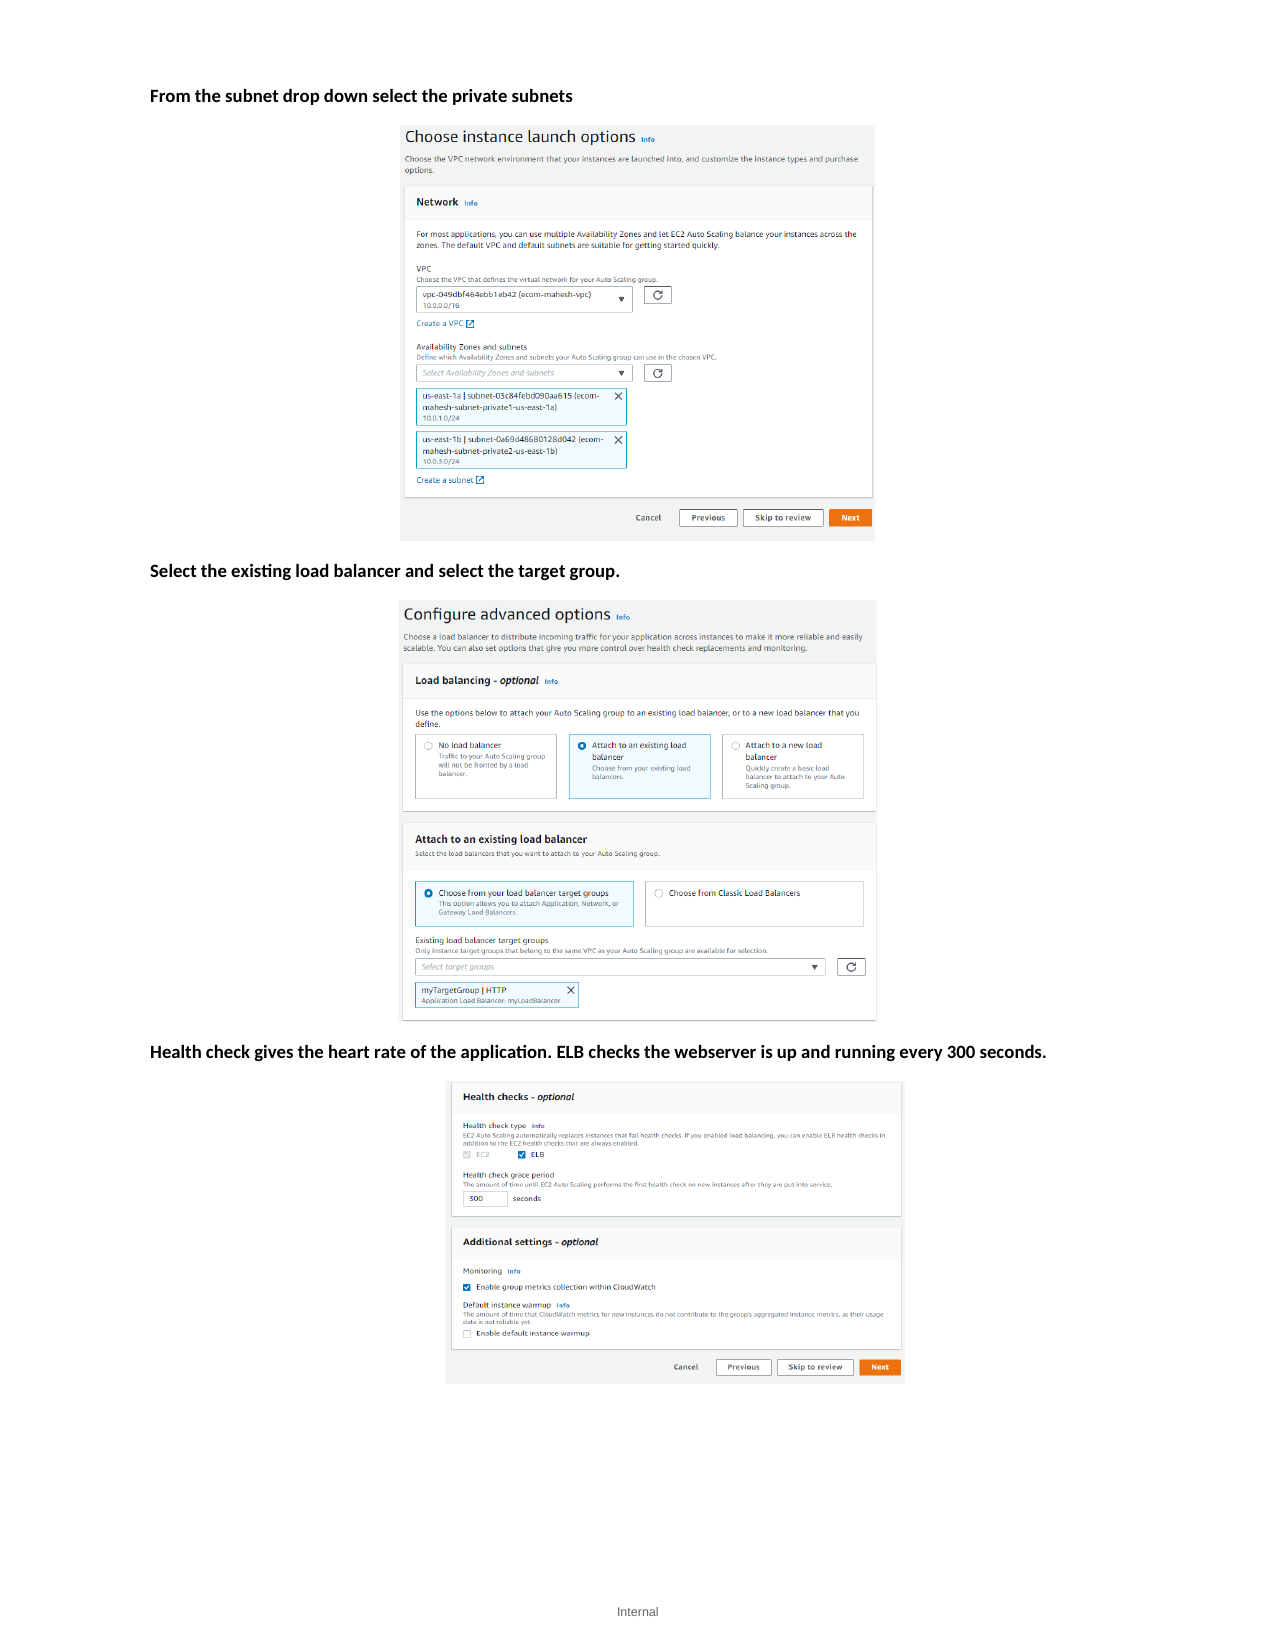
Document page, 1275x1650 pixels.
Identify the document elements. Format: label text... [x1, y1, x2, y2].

text Select the existing load balancer and select the target group. [150, 559, 1125, 582]
text From the subnet drop down select the private subnets [150, 84, 1125, 107]
picture [445, 1081, 905, 1384]
picture [400, 125, 875, 541]
text Health check gives the heart rate of the application. ELB checks the webserver is up and running every 300 seconds. [150, 1040, 1125, 1063]
picture [398, 600, 877, 1022]
